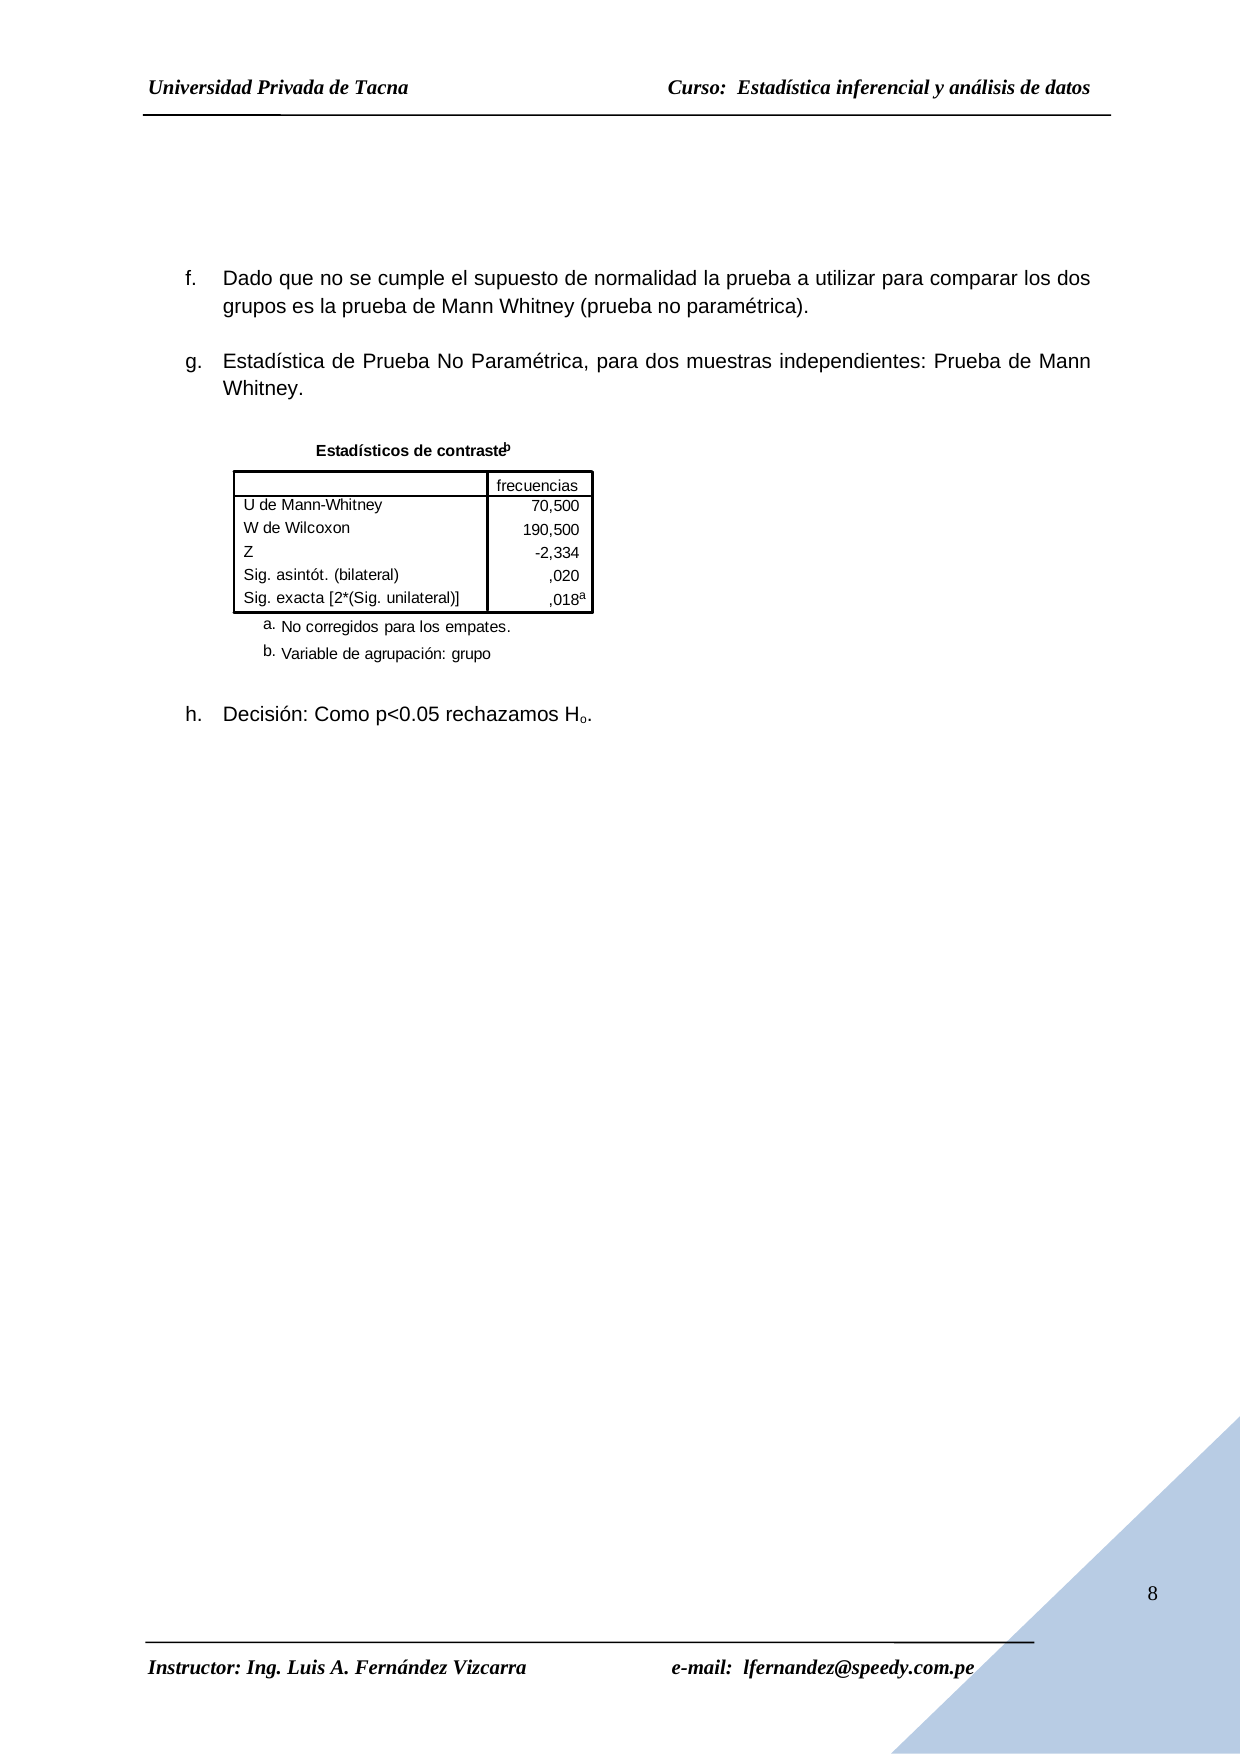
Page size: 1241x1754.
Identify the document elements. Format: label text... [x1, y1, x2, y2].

list Dado que no se cumple el supuesto de normalidad la prueba a utilizar para comparar los dos grupos es la prueba de Mann Whitney (prueba no paramétrica). [185, 266, 1092, 317]
list Estadística de Prueba No Paramétrica, para dos muestras independientes: Prueba de Mann Whitney. [185, 348, 1092, 400]
list Decisión: Como p<0.05 rechazamos Ho. [185, 702, 1092, 726]
